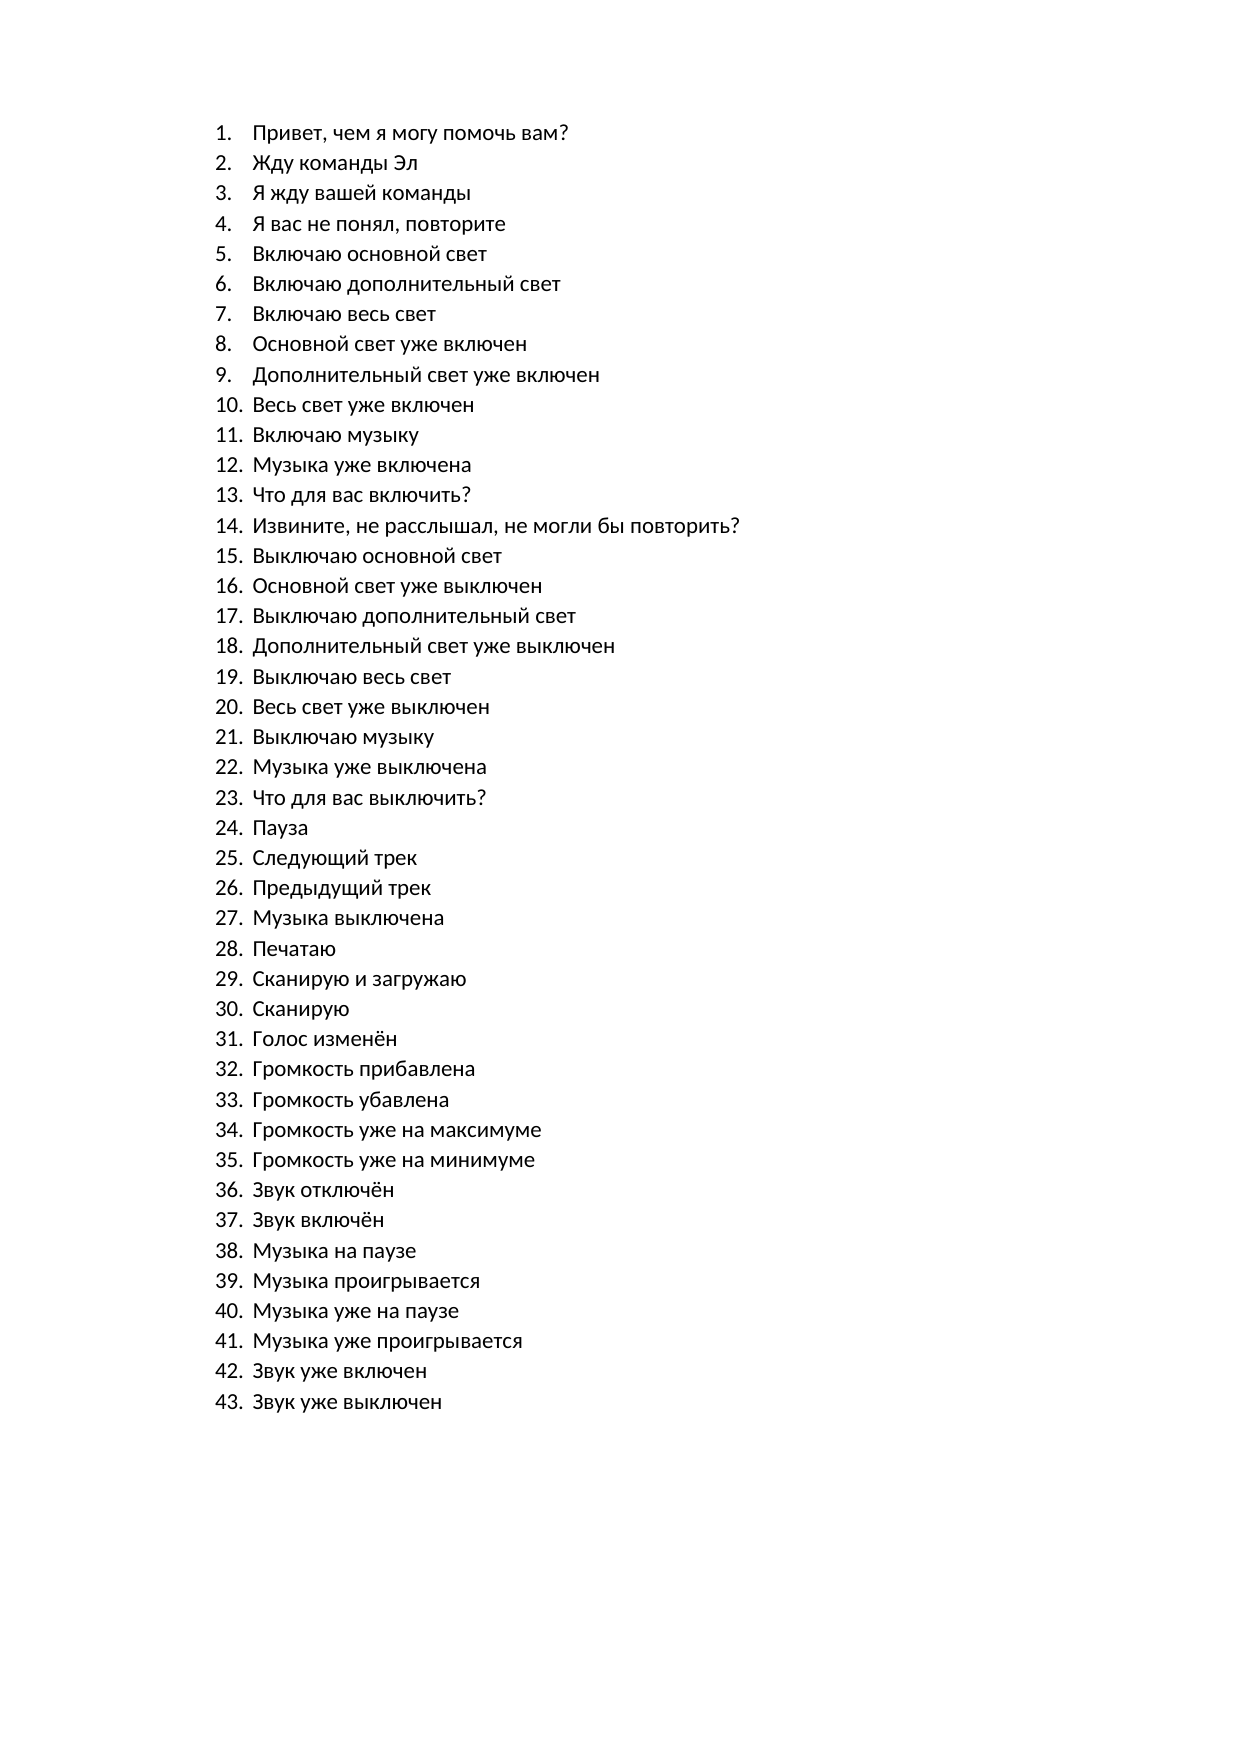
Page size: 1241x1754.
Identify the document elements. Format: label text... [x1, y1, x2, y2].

list Весь свет уже включен [215, 390, 1152, 418]
list Извините, не расслышал, не могли бы повторить? [215, 511, 1152, 539]
list Следующий трек [215, 843, 1152, 871]
list Звук уже выключен [215, 1387, 1152, 1415]
list Пауза [215, 813, 1152, 841]
list Музыка на паузе [215, 1236, 1152, 1264]
list Звук включён [215, 1206, 1152, 1234]
list Основной свет уже включен [215, 329, 1152, 358]
list Музыка проигрывается [215, 1266, 1152, 1294]
list Громкость уже на минимуме [215, 1145, 1152, 1173]
list Я вас не понял, повторите [215, 209, 1152, 237]
list Включаю весь свет [215, 299, 1152, 327]
list Жду команды Эл [215, 148, 1152, 176]
list Громкость прибавлена [215, 1054, 1152, 1083]
list Звук отключён [215, 1175, 1152, 1203]
list Печатаю [215, 934, 1152, 962]
list Привет, чем я могу помочь вам? [215, 118, 1152, 146]
list Дополнительный свет уже включен [215, 360, 1152, 388]
list Что для вас выключить? [215, 783, 1152, 811]
list Голос изменён [215, 1024, 1152, 1052]
list Включаю музыку [215, 420, 1152, 448]
list Выключаю основной свет [215, 541, 1152, 569]
list Музыка уже на паузе [215, 1296, 1152, 1324]
list Громкость уже на максимуме [215, 1115, 1152, 1143]
list Предыдущий трек [215, 873, 1152, 901]
list Весь свет уже выключен [215, 692, 1152, 720]
list Выключаю дополнительный свет [215, 601, 1152, 629]
list Mузыка уже выключена [215, 752, 1152, 781]
list Сканирую и загружаю [215, 964, 1152, 992]
list Дополнительный свет уже выключен [215, 632, 1152, 660]
list Я жду вашей команды [215, 178, 1152, 207]
list Громкость убавлена [215, 1085, 1152, 1113]
list Музыка уже включена [215, 450, 1152, 478]
list Что для вас включить? [215, 481, 1152, 509]
list Выключаю весь свет [215, 662, 1152, 690]
list Музыка уже проигрывается [215, 1326, 1152, 1354]
list Включаю дополнительный свет [215, 269, 1152, 297]
list Основной свет уже выключен [215, 571, 1152, 599]
list Выключаю музыку [215, 722, 1152, 750]
list Музыка выключена [215, 903, 1152, 932]
list Включаю основной свет [215, 239, 1152, 267]
list Звук уже включен [215, 1357, 1152, 1385]
list Сканирую [215, 994, 1152, 1022]
